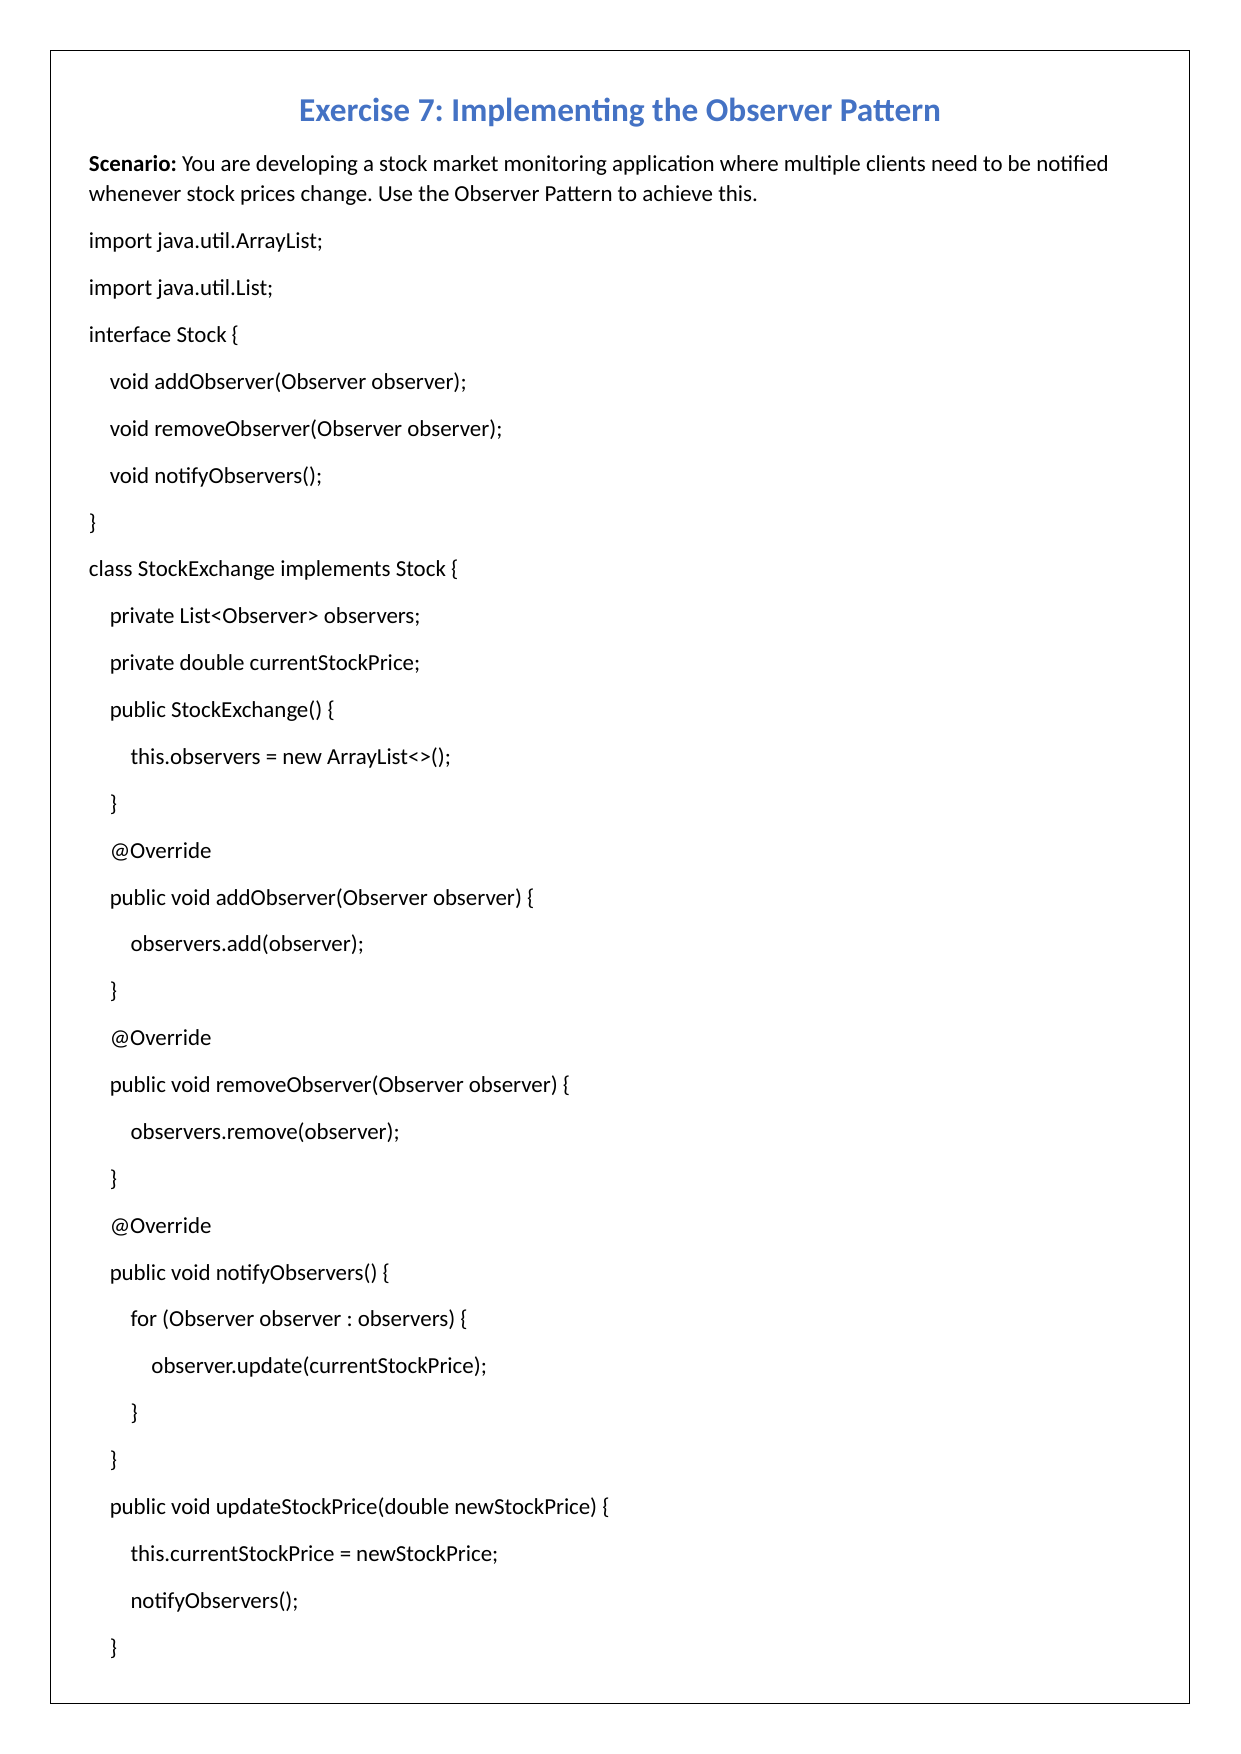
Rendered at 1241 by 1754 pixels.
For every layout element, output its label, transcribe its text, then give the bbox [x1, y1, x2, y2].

text import java.util.List; [89, 273, 1152, 301]
text } [89, 508, 1152, 536]
text @Override [89, 1023, 1152, 1051]
text class StockExchange implements Stock { [89, 554, 1152, 582]
text public void addObserver(Observer observer) { [89, 883, 1152, 911]
text this.currentStockPrice = newStockPrice; [89, 1539, 1152, 1567]
text void addObserver(Observer observer); [89, 367, 1152, 395]
text observer.update(currentStockPrice); [89, 1351, 1152, 1379]
text observers.add(observer); [89, 929, 1152, 957]
text Scenario: You are developing a stock market monitoring application where multiple clients need to be notified whenever stock prices change. Use the Observer Pattern to achieve this. [89, 149, 1152, 207]
text void removeObserver(Observer observer); [89, 414, 1152, 442]
text notifyObservers(); [89, 1586, 1152, 1614]
text public void removeObserver(Observer observer) { [89, 1070, 1152, 1098]
text public void updateStockPrice(double newStockPrice) { [89, 1492, 1152, 1520]
text private double currentStockPrice; [89, 648, 1152, 676]
text public void notifyObservers() { [89, 1258, 1152, 1286]
text @Override [89, 836, 1152, 864]
text Exercise 7: Implementing the Observer Pattern [89, 89, 1152, 129]
text interface Stock { [89, 320, 1152, 348]
text for (Observer observer : observers) { [89, 1304, 1152, 1332]
text this.observers = new ArrayList<>(); [89, 742, 1152, 770]
text void notifyObservers(); [89, 461, 1152, 489]
text } [89, 1633, 1152, 1661]
text import java.util.ArrayList; [89, 226, 1152, 254]
text } [89, 1164, 1152, 1192]
text } [89, 1445, 1152, 1473]
text } [89, 1398, 1152, 1426]
text private List<Observer> observers; [89, 601, 1152, 629]
text @Override [89, 1211, 1152, 1239]
text observers.remove(observer); [89, 1117, 1152, 1145]
text } [89, 976, 1152, 1004]
text public StockExchange() { [89, 695, 1152, 723]
text } [89, 789, 1152, 817]
